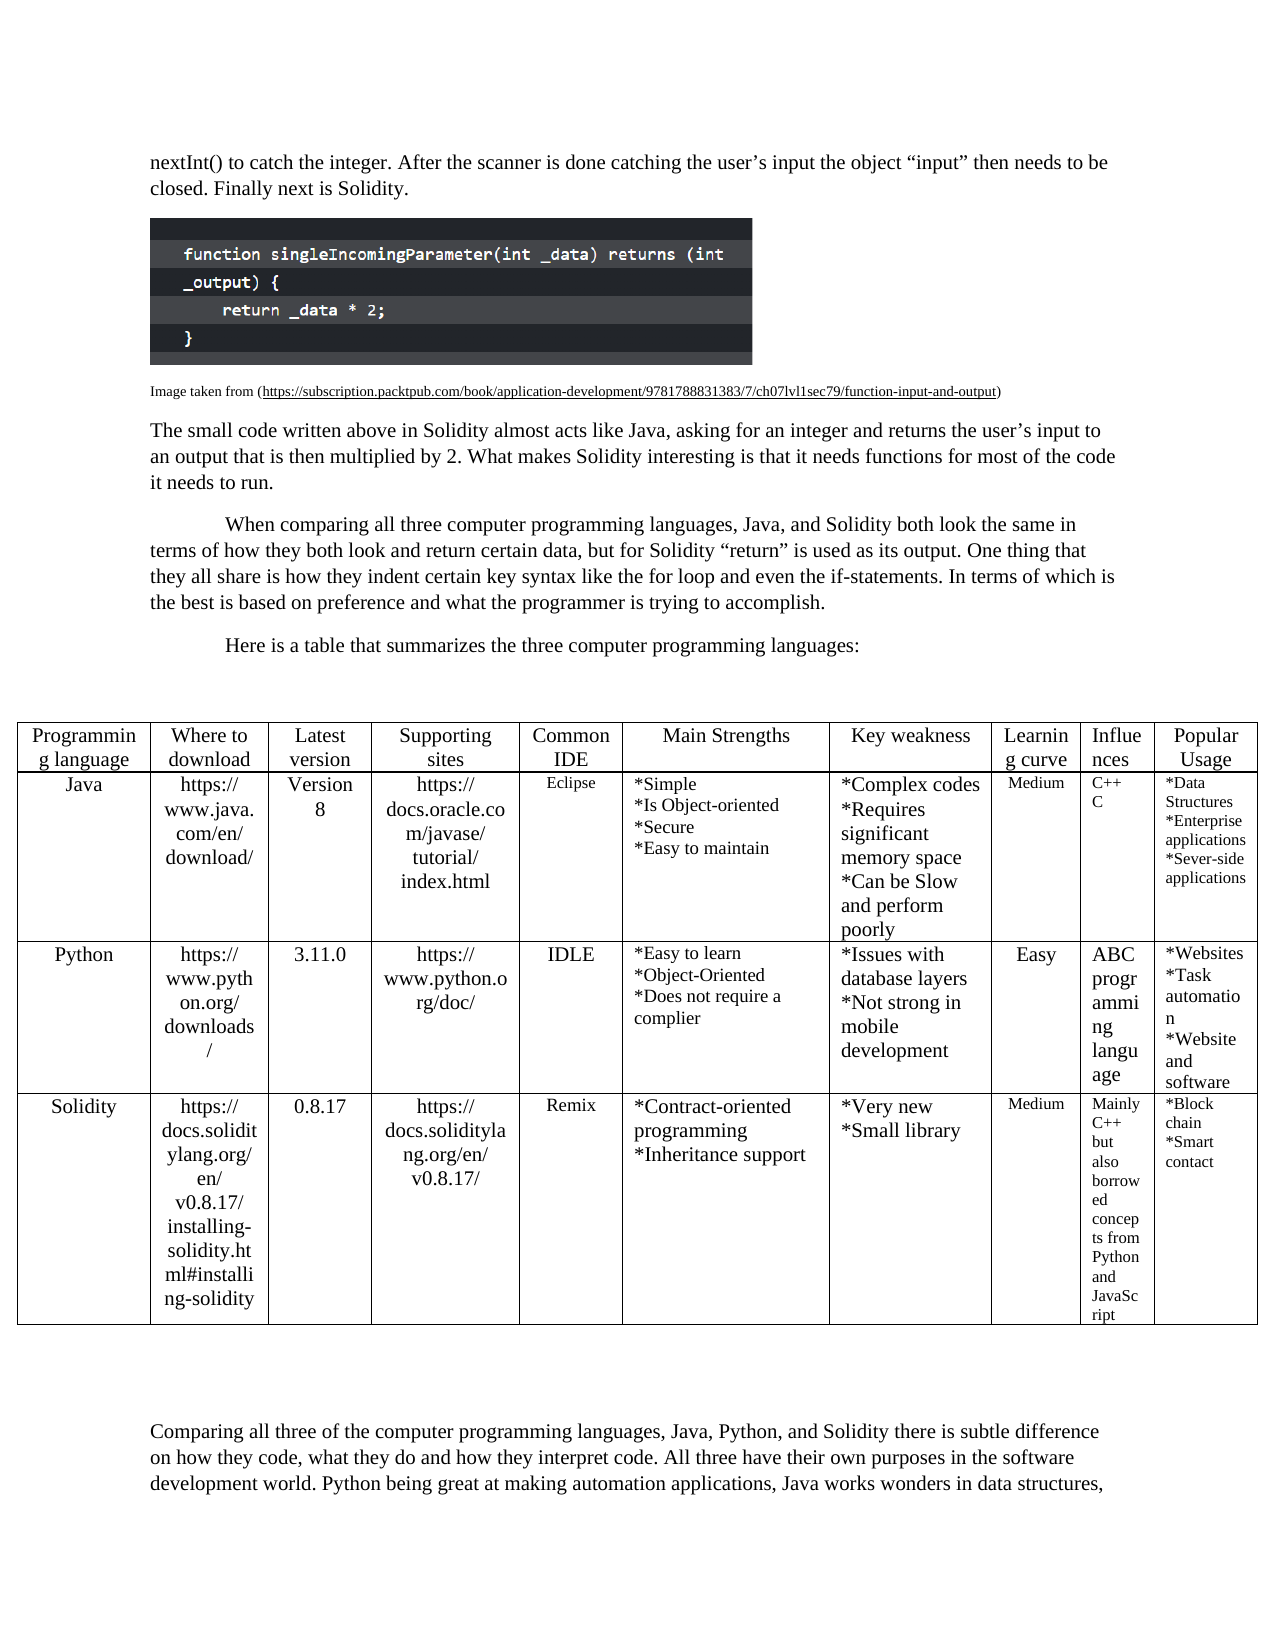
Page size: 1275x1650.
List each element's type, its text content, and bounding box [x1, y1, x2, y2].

table_cell https://docs.soliditylang.org/en/v0.8.17/installing-solidity.html#installing-solidity [151, 1094, 268, 1324]
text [150, 1419, 1125, 1494]
table_header Main Strengths [623, 723, 829, 771]
table_cell 3.11.0 [269, 942, 371, 1093]
table_cell *Contract-oriented programming *Inheritance support [623, 1094, 829, 1324]
table_cell 0.8.17 [269, 1094, 371, 1324]
table_header Common IDE [520, 723, 622, 771]
table_header Latest version [269, 723, 371, 771]
table_cell *Data Structures *Enterprise applications *Sever-side applications [1155, 773, 1257, 941]
table_cell https://www.python.org/doc/ [372, 942, 519, 1093]
table_cell *Websites *Task automation *Website and software [1155, 942, 1257, 1093]
table_cell https://docs.oracle.com/javase/tutorial/index.html [372, 773, 519, 941]
text Here is a table that summarizes the three computer programming languages: [150, 633, 1125, 657]
table_cell Solidity [18, 1094, 150, 1324]
table_cell C++ C [1081, 773, 1154, 941]
table_cell *Simple *Is Object-oriented *Secure *Easy to maintain [623, 773, 829, 941]
table_cell Python [18, 942, 150, 1093]
table_cell Version 8 [269, 773, 371, 941]
table_header Learning curve [992, 723, 1080, 771]
table_cell https://www.python.org/downloads/ [151, 942, 268, 1093]
table_header Supporting sites [372, 723, 519, 771]
table_cell *Easy to learn *Object-Oriented *Does not require a complier [623, 942, 829, 1093]
table_cell Medium [992, 1094, 1080, 1324]
table_header Key weakness [830, 723, 991, 771]
table_cell *Issues with database layers *Not strong in mobile development [830, 942, 991, 1093]
table_cell ABC programming language [1081, 942, 1154, 1093]
table_cell Eclipse [520, 773, 622, 941]
table_header Influences [1081, 723, 1154, 771]
table_cell Java [18, 773, 150, 941]
text The small code written above in Solidity almost acts like Java, asking for an integer and returns the user’s input to an output that is then multiplied by 2. What makes Solidity interesting is that it needs functions for most of the code it needs to run. [150, 418, 1125, 494]
table_cell *Very new *Small library [830, 1094, 991, 1324]
table_cell IDLE [520, 942, 622, 1093]
table_cell Mainly C++ but also borrowed concepts from Python and JavaScript [1081, 1094, 1154, 1324]
table_cell https://www.java.com/en/download/ [151, 773, 268, 941]
text When comparing all three computer programming languages, Java, and Solidity both look the same in terms of how they both look and return certain data, but for Solidity “return” is used as its output. One thing that they all share is how they indent certain key syntax like the for loop and even the if-statements. In terms of which is the best is based on preference and what the programmer is trying to accomplish. [150, 512, 1125, 614]
table_header Where to download [151, 723, 268, 771]
table_cell *Block chain *Smart contact [1155, 1094, 1257, 1324]
table_header Programming language [18, 723, 150, 771]
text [150, 150, 1125, 200]
table_cell *Complex codes *Requires significant memory space *Can be Slow and perform poorly [830, 773, 991, 941]
table_cell Remix [520, 1094, 622, 1324]
table_cell Medium [992, 773, 1080, 941]
table_cell Easy [992, 942, 1080, 1093]
picture [150, 218, 753, 365]
text Image taken from (https://subscription.packtpub.com/book/application-development/9781788831383/7/ch07lvl1sec79/function-input-and-output) [150, 383, 1125, 400]
table_cell https://docs.soliditylang.org/en/v0.8.17/ [372, 1094, 519, 1324]
table_header Popular Usage [1155, 723, 1257, 771]
